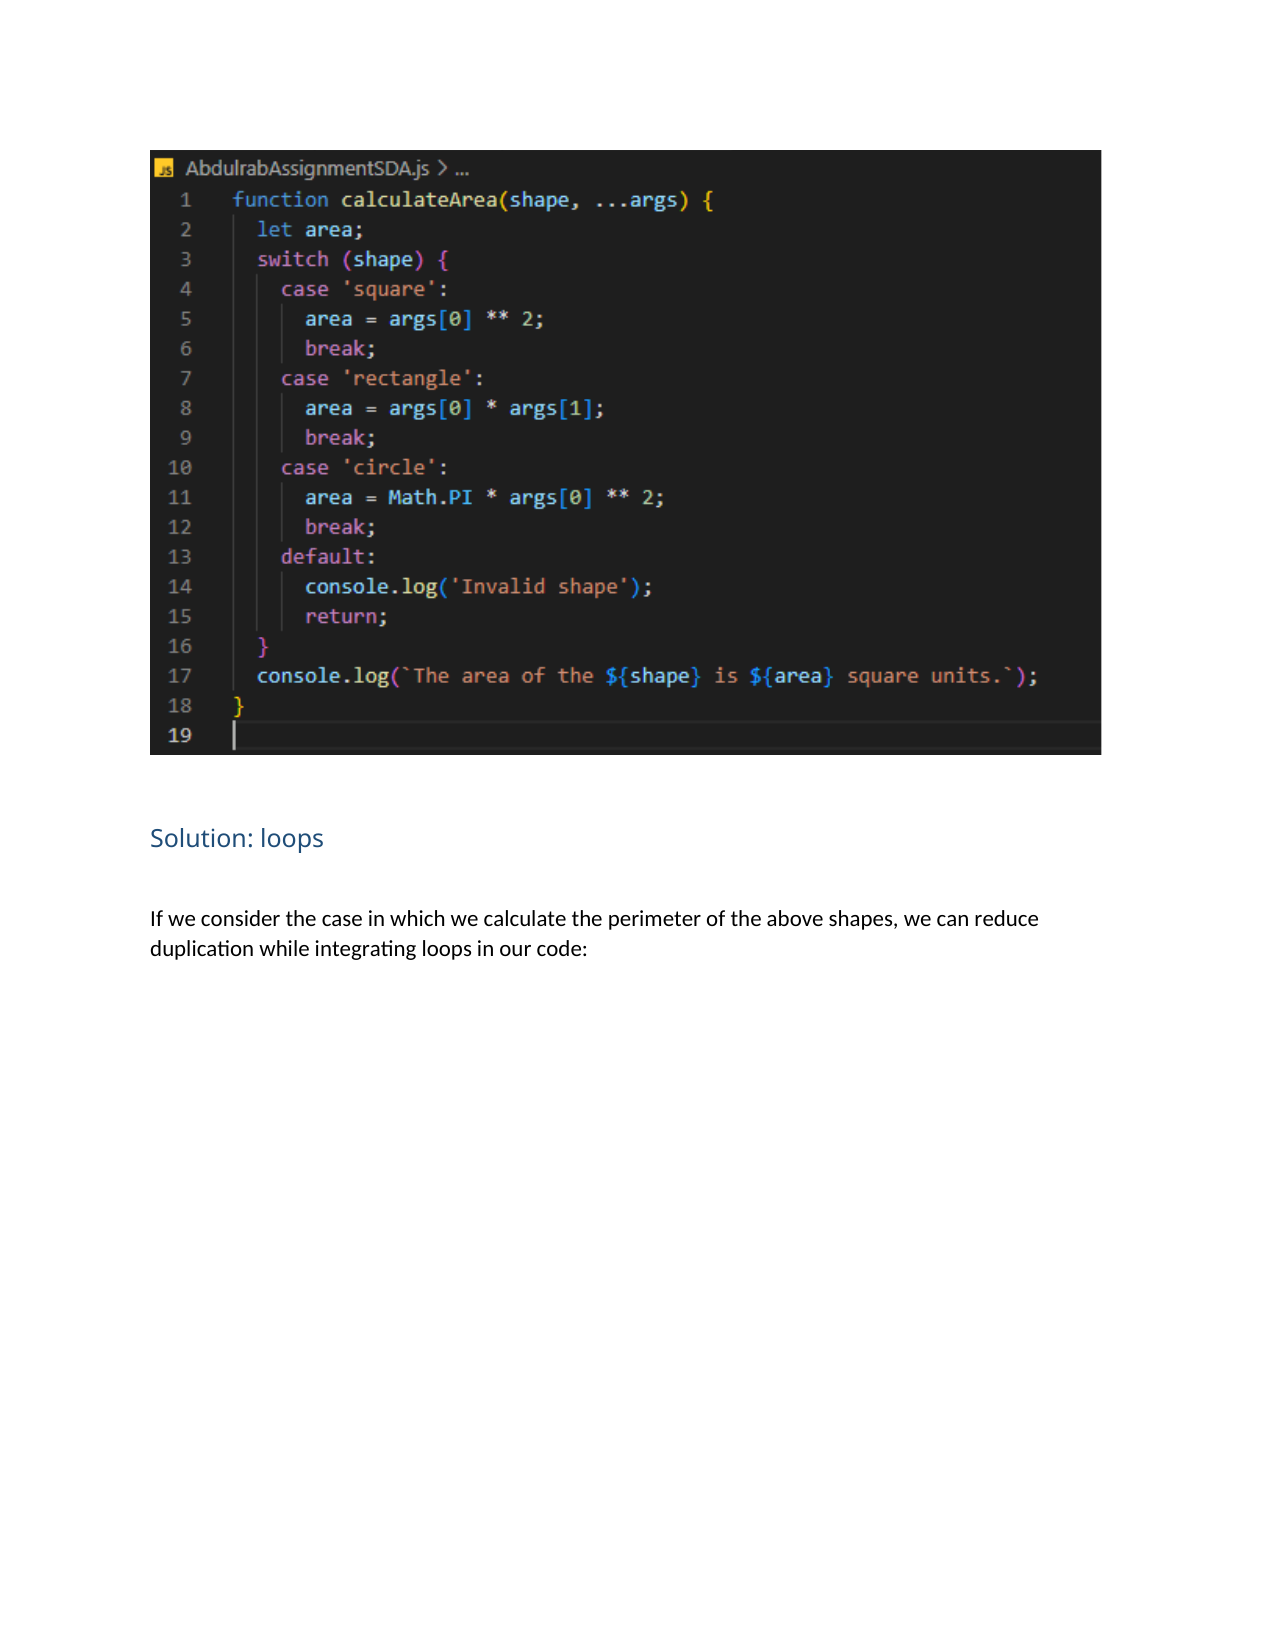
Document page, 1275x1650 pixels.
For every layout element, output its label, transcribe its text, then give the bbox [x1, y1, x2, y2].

text If we consider the case in which we calculate the perimeter of the above shapes, we can reduce duplication while integrating loops in our code: [150, 904, 1125, 962]
subtitle Solution: loops [150, 820, 1125, 854]
picture [150, 150, 1102, 755]
